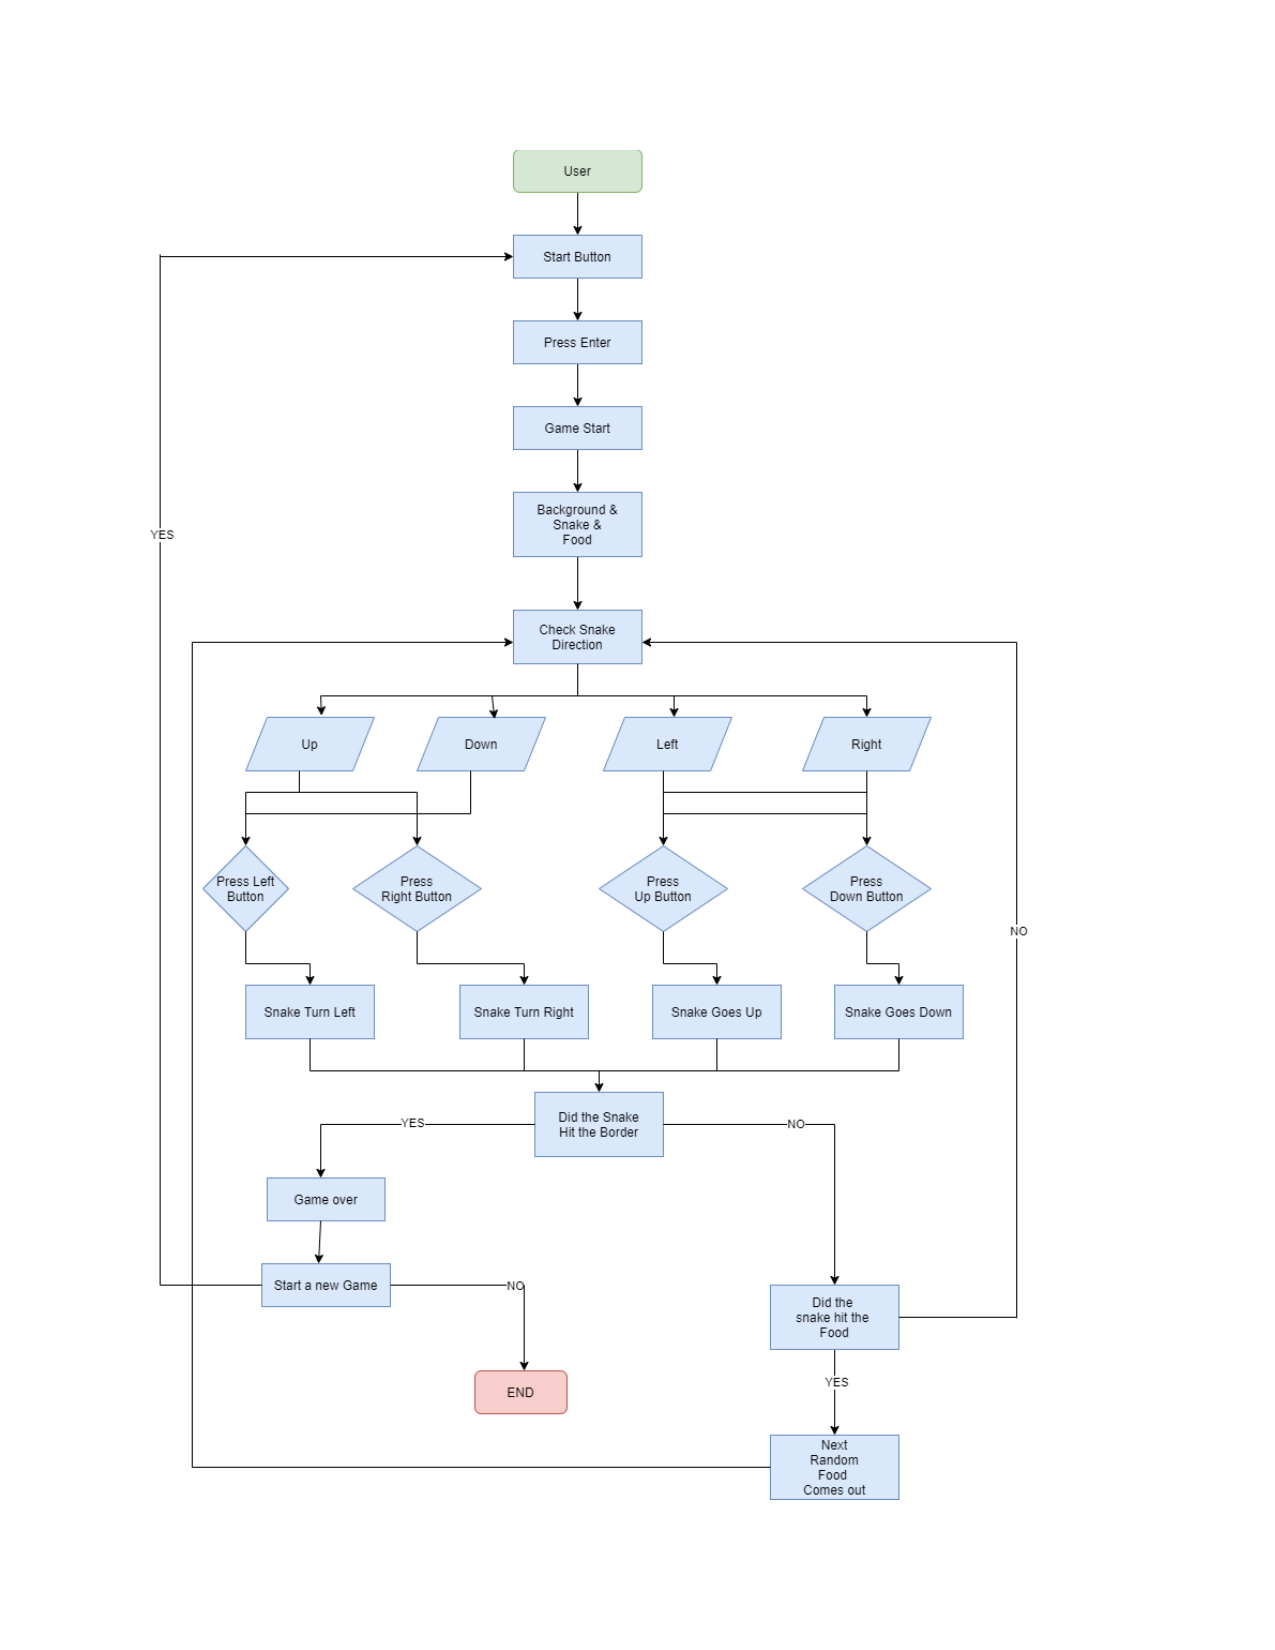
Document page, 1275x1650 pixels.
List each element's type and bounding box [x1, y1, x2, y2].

picture [150, 150, 1028, 1500]
